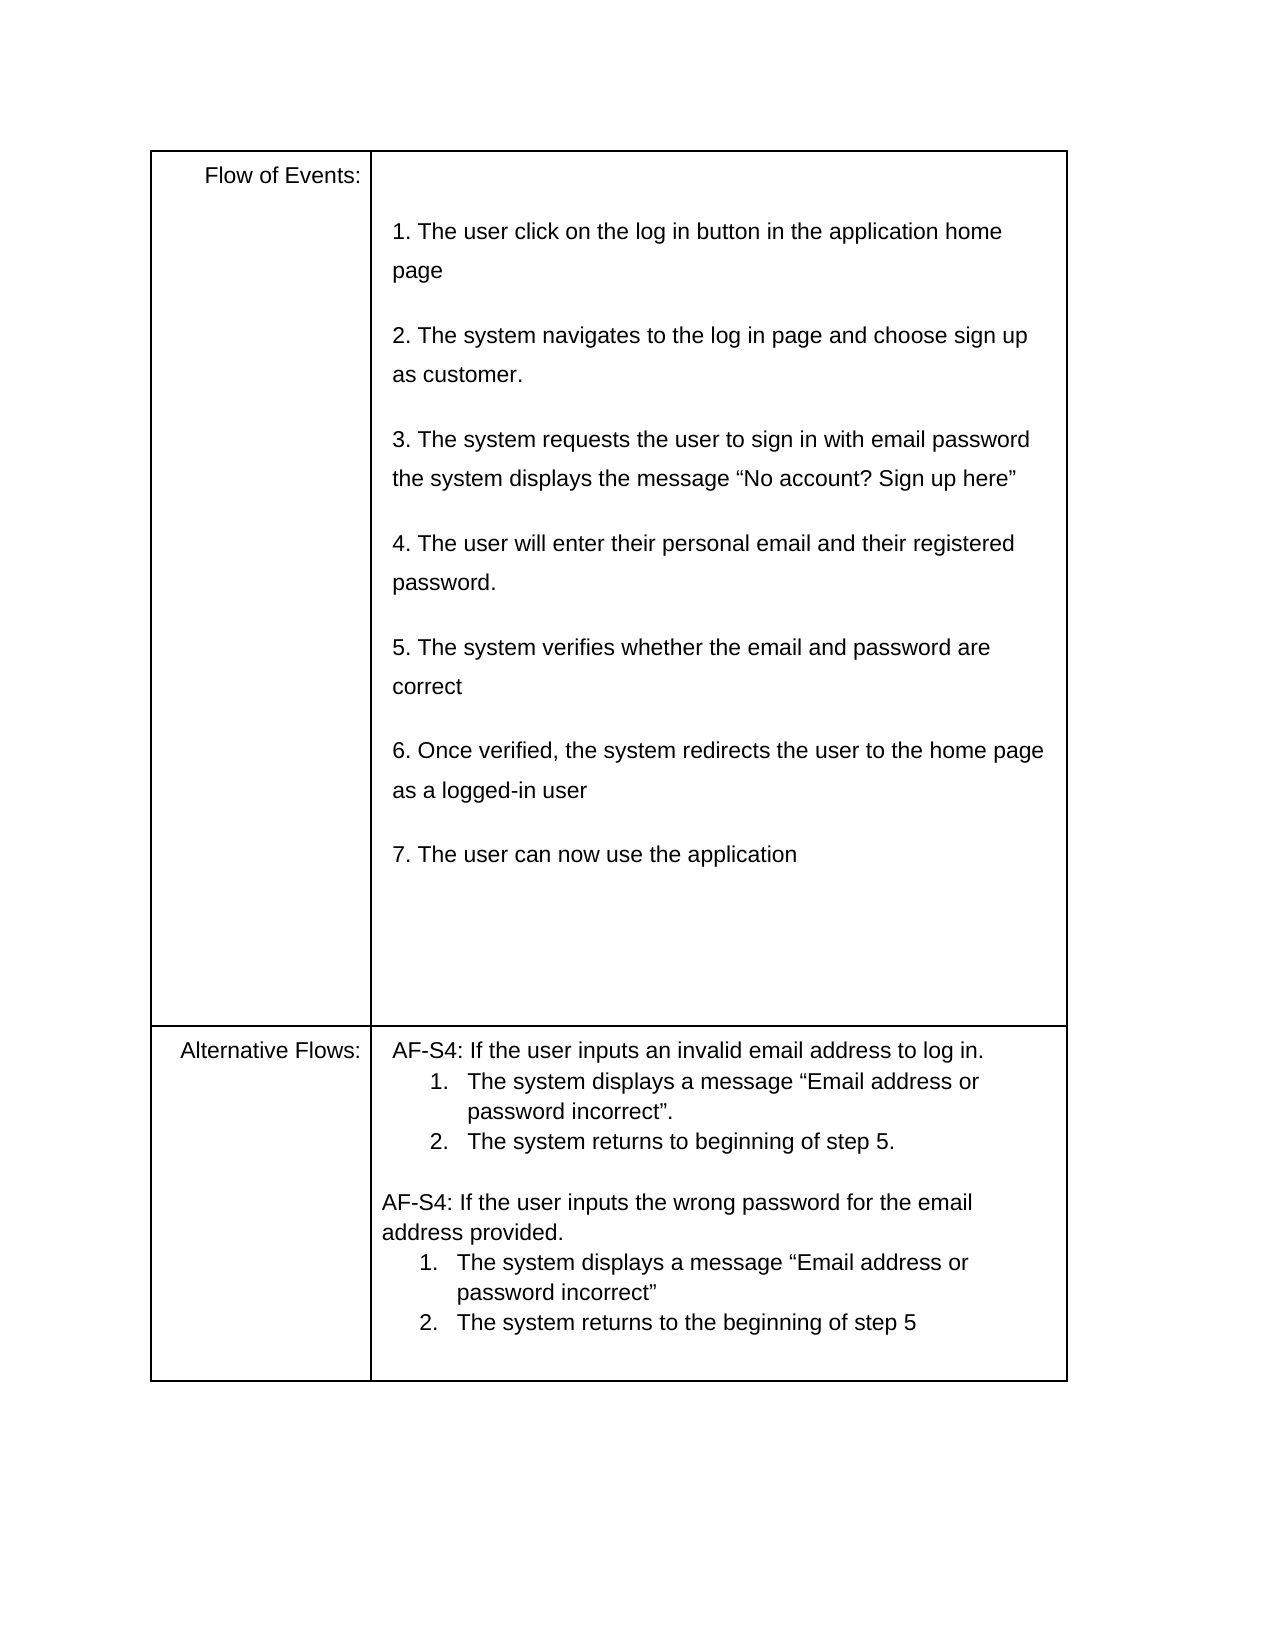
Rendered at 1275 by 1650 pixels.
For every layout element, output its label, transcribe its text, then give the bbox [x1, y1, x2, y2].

table_cell Flow of Events: [152, 152, 370, 1025]
table_cell 1. The user click on the log in button in the application home page 2. The system navigates to the log in page and choose sign up as customer. 3. The system requests the user to sign in with email password the system displays the message “No account? Sign up here” 4. The user will enter their personal email and their registered password. 5. The system verifies whether the email and password are correct 6. Once verified, the system redirects the user to the home page as a logged-in user 7. The user can now use the application [372, 152, 1066, 1025]
table_cell AF-S4: If the user inputs an invalid email address to log in. The system displays a message “Email address or password incorrect”. The system returns to beginning of step 5. AF-S4: If the user inputs the wrong password for the email address provided. The system displays a message “Email address or password incorrect” The system returns to the beginning of step 5 [372, 1027, 1066, 1380]
table_cell Alternative Flows: [152, 1027, 370, 1380]
